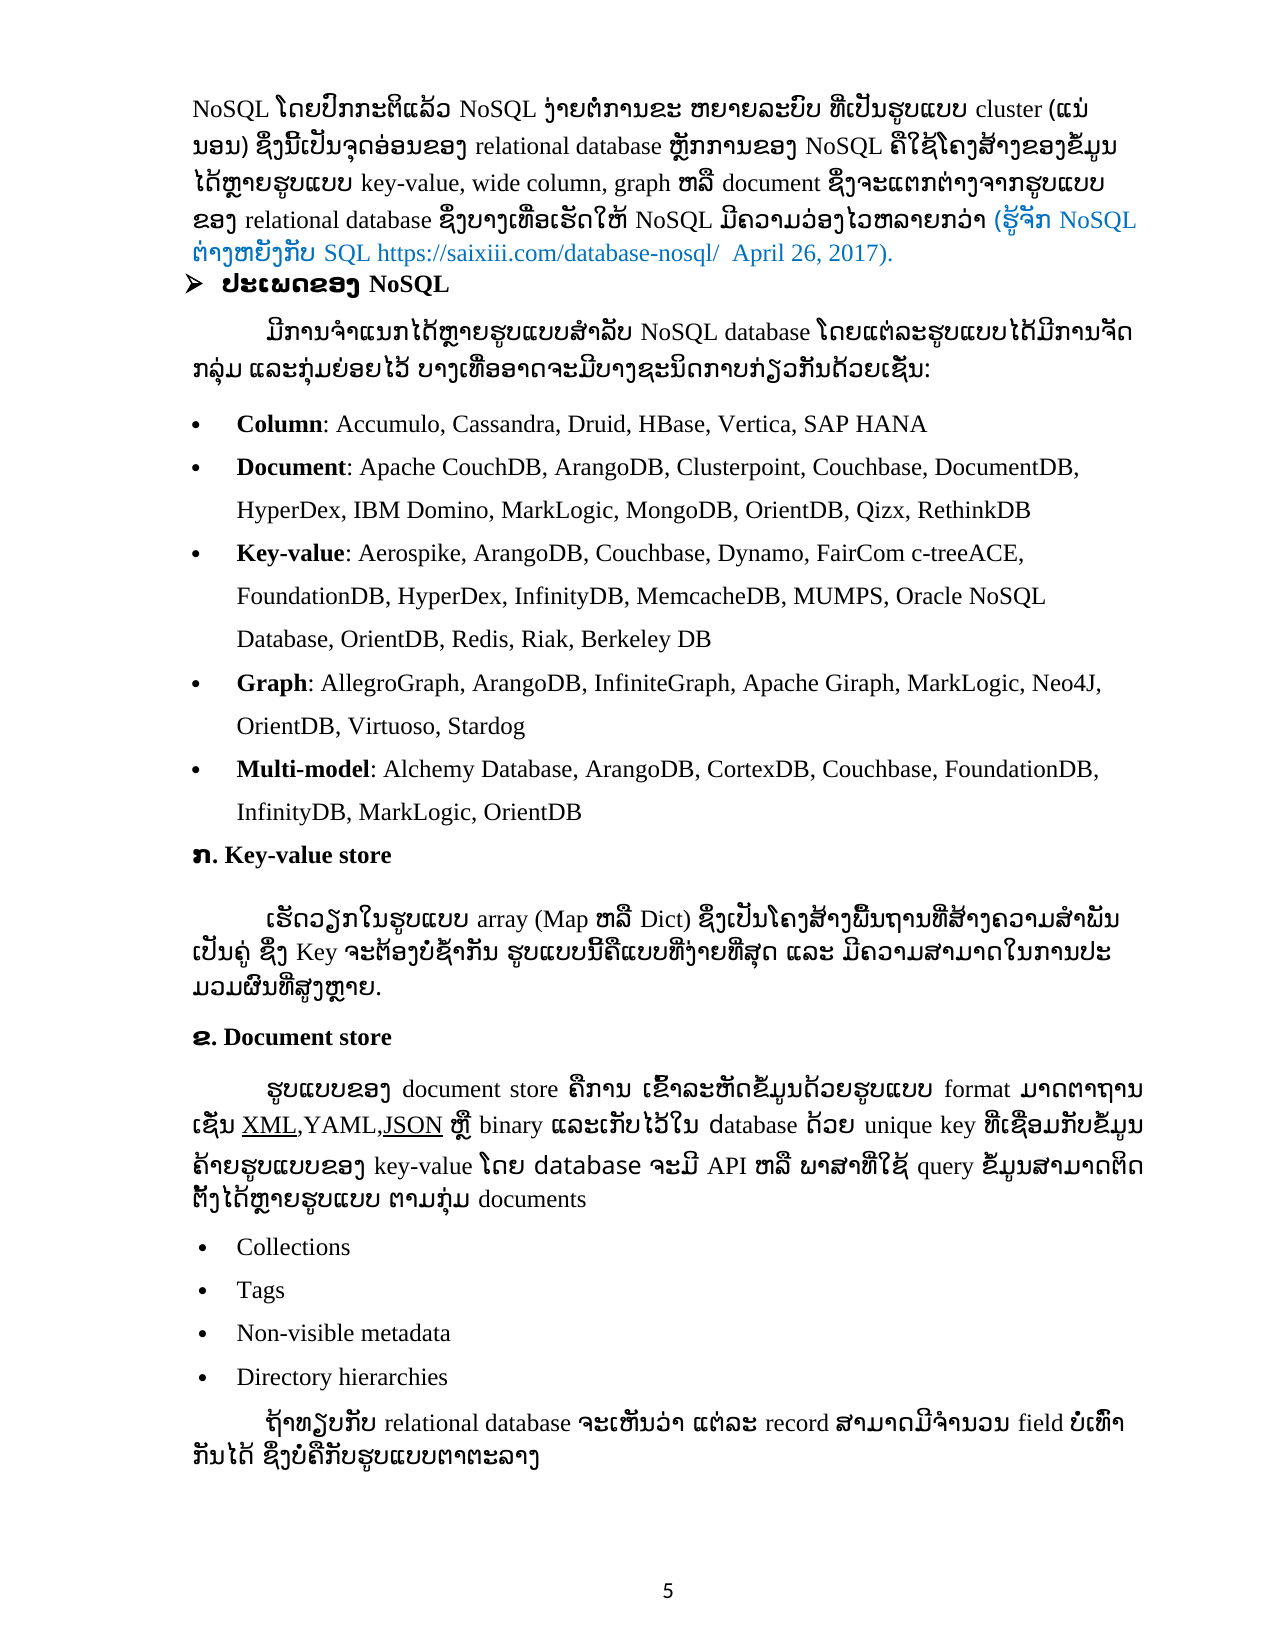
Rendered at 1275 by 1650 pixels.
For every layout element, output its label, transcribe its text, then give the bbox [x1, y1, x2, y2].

text ຂ. Document store [192, 1022, 1144, 1052]
list Document: Apache CouchDB, ArangoDB, Clusterpoint, Couchbase, DocumentDB, HyperDex, IBM Domino, MarkLogic, MongoDB, OrientDB, Qizx, RethinkDB [192, 452, 1144, 524]
text ເຮັດວຽກ​ໃນ​ຮູບ​ແບບ array (Map ຫລື Dict) ຊຶ່ງ​ເປັນ​ໂຄງ​ສ້າງ​ພື້ນ​ຖານ​ທີ່​ສ້າງ​ຄວາມ​ສຳພັນ​ເປັນ​ຄູ່ ຊຶ່ງ Key ຈະ​ຕ້ອງ​ບໍ່​ຊ້ຳ​ກັນ ຮູບ​ແບບ​ນີ້​ຄື​ແບບ​ທີ່​ງ່າຍ​ທີ່ສຸດ ແລະ ມີ​ຄວາມ​ສາມາດ​ໃນ​ການ​ປະ​ມວມ​ຜົນ​ທີ່​ສູງ​ຫຼາຍ. [192, 901, 1144, 1003]
list ປະ​ເພດ​ຂອງ NoSQL [184, 269, 1144, 298]
text ຖ້າ​ທຽບ​ກັບ relational database ຈະ​ເຫັນ​ວ່າ ແຕ່​ລະ record ສາມາດ​ມີ​ຈຳນວນ field ບໍ່​ເທົ່າ​ກັນ​ໄດ້ ຊຶ່ງ​ບໍ່​ຄືກັບ​ຮູບ​ແບບ​ຕາ​ຕະລາງ [192, 1405, 1144, 1470]
list Key-value: Aerospike, ArangoDB, Couchbase, Dynamo, FairCom c-treeACE, FoundationDB, HyperDex, InfinityDB, MemcacheDB, MUMPS, Oracle NoSQL Database, OrientDB, Redis, Riak, Berkeley DB [192, 538, 1144, 653]
list Directory hierarchies [199, 1362, 1144, 1390]
text ມີ​ການ​ຈຳ​ແນກ​ໄດ້​ຫຼາຍ​ຮູບ​ແບບ​ສຳລັບ NoSQL database ໂດຍ​ແຕ່​ລະ​ຮູບ​ແບບ​ໄດ້​ມີ​ການ​ຈັດ​ກລຸ່ມ ​ແລະ​ກຸ່ມ​ຍ່ອຍ​ໄວ້ ບາງເທື່ອ​ອາດຈະ​ມີ​ບາງ​ຊະນິດ​ກາບກ່ຽວ​ກັນ​ດ້ວຍເຊັ່ນ: [192, 314, 1144, 389]
list Tags [199, 1275, 1144, 1304]
text ຮູບ​ແບບ​ຂອງ document store ຄື​ການ ເຂົ້າ​ລະ​ຫັດ​ຂໍ້​ມູນ​ດ້ວຍ​ຮູບ​ແບບ format ມາດຕາ​ຖານ​ເຊັ່ນ XML,YAML,JSON ຫຼື binary ແລະ​ເກັບ​ໄວ້​ໃນ database ດ້ວຍ unique key ທີ່​ເຊື່ອມ​ກັບ​ຂໍ້​ມູນ ຄ້າຍ​ຮູບ​ແບບ​ຂອງ key-value ໂດຍ database ຈະ​ມີ API ຫລື ພາສາ​ທີ່​ໃຊ້ query ຂໍ້​ມູນສາມາດ​ຕິດ​ຕັ້ງ​ໄດ້​ຫຼາຍ​ຮູບ​ແບບ ຕາມ​ກຸ່ມ documents [192, 1071, 1144, 1213]
list Non-visible metadata [199, 1318, 1144, 1347]
list Multi-model: Alchemy Database, ArangoDB, CortexDB, Couchbase, FoundationDB, InfinityDB, MarkLogic, OrientDB [192, 754, 1144, 826]
list Column: Accumulo, Cassandra, Druid, HBase, Vertica, SAP HANA [192, 409, 1144, 438]
text ກ. Key-value store [192, 840, 1144, 869]
list Graph: AllegroGraph, ArangoDB, InfiniteGraph, Apache Giraph, MarkLogic, Neo4J, OrientDB, Virtuoso, Stardog [192, 668, 1144, 739]
list Collections [199, 1232, 1144, 1261]
